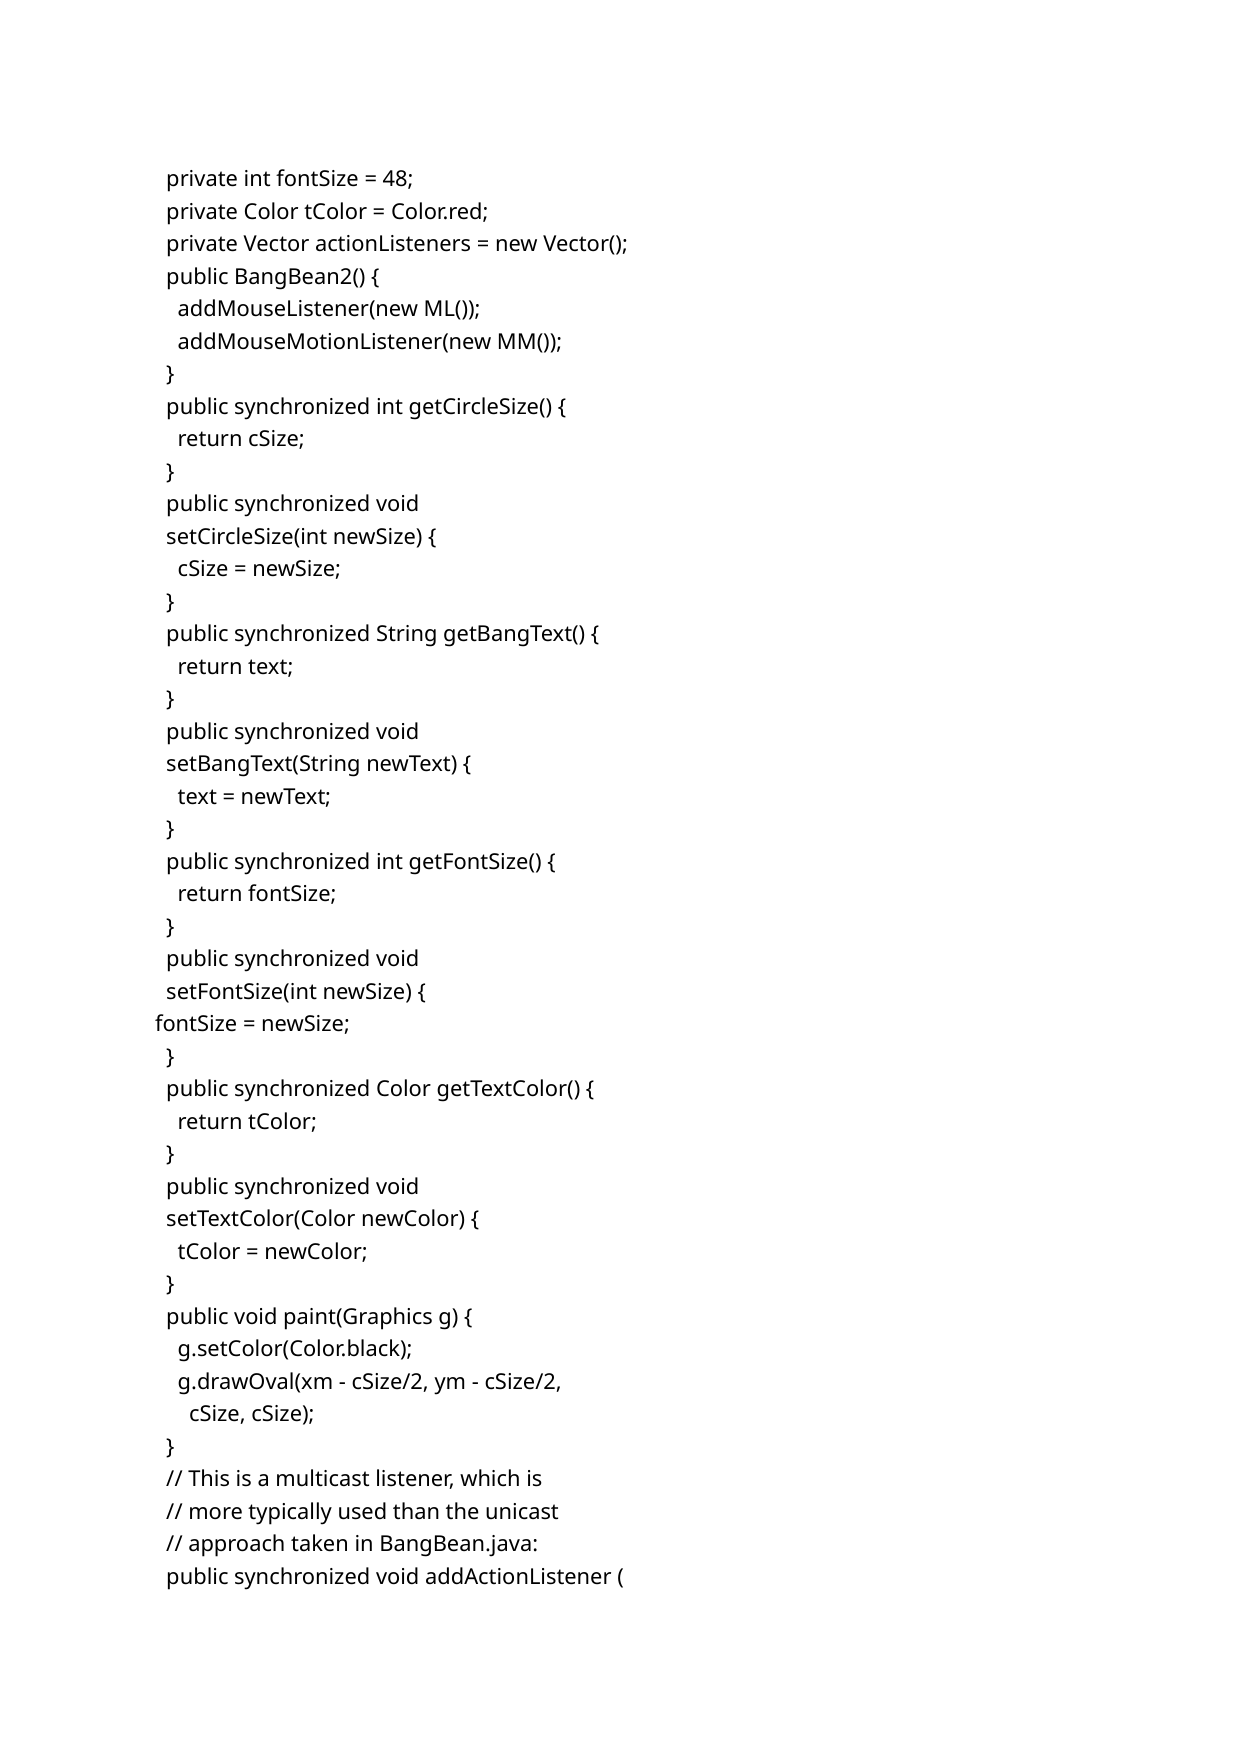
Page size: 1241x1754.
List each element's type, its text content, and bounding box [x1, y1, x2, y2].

text setFontSize(int newSize) { [112, 974, 1128, 1007]
text return tColor; [112, 1104, 1128, 1137]
text // more typically used than the unicast [112, 1494, 1128, 1527]
text private Color tColor = Color.red; [112, 194, 1128, 227]
text } [112, 682, 1128, 714]
text } [112, 357, 1128, 389]
text private int fontSize = 48; [112, 162, 1128, 194]
text return text; [112, 649, 1128, 682]
text return cSize; [112, 422, 1128, 454]
text addMouseListener(new ML()); [112, 292, 1128, 324]
text setCircleSize(int newSize) { [112, 519, 1128, 552]
text text = newText; [112, 779, 1128, 812]
text private Vector actionListeners = new Vector(); [112, 227, 1128, 259]
text } [112, 909, 1128, 942]
text public synchronized void [112, 714, 1128, 747]
text public void paint(Graphics g) { [112, 1299, 1128, 1332]
text cSize, cSize); [112, 1397, 1128, 1429]
text public synchronized void [112, 1169, 1128, 1202]
text } [112, 584, 1128, 617]
text // This is a multicast listener, which is [112, 1462, 1128, 1494]
text public synchronized void addActionListener ( [112, 1559, 1128, 1592]
text cSize = newSize; [112, 552, 1128, 584]
text tColor = newColor; [112, 1234, 1128, 1267]
text g.setColor(Color.black); [112, 1332, 1128, 1364]
text public synchronized String getBangText() { [112, 617, 1128, 649]
text public BangBean2() { [112, 259, 1128, 292]
text } [112, 812, 1128, 844]
text g.drawOval(xm - cSize/2, ym - cSize/2, [112, 1364, 1128, 1397]
text public synchronized void [112, 487, 1128, 519]
text } [112, 1137, 1128, 1169]
text // approach taken in BangBean.java: [112, 1527, 1128, 1559]
text } [112, 454, 1128, 487]
text public synchronized int getCircleSize() { [112, 389, 1128, 422]
text addMouseMotionListener(new MM()); [112, 324, 1128, 357]
text setTextColor(Color newColor) { [112, 1202, 1128, 1234]
text public synchronized void [112, 942, 1128, 974]
text return fontSize; [112, 877, 1128, 909]
text public synchronized Color getTextColor() { [112, 1072, 1128, 1104]
text } [112, 1267, 1128, 1299]
text fontSize = newSize; [112, 1007, 1128, 1039]
text } [112, 1429, 1128, 1462]
text setBangText(String newText) { [112, 747, 1128, 779]
text public synchronized int getFontSize() { [112, 844, 1128, 877]
text } [112, 1039, 1128, 1072]
